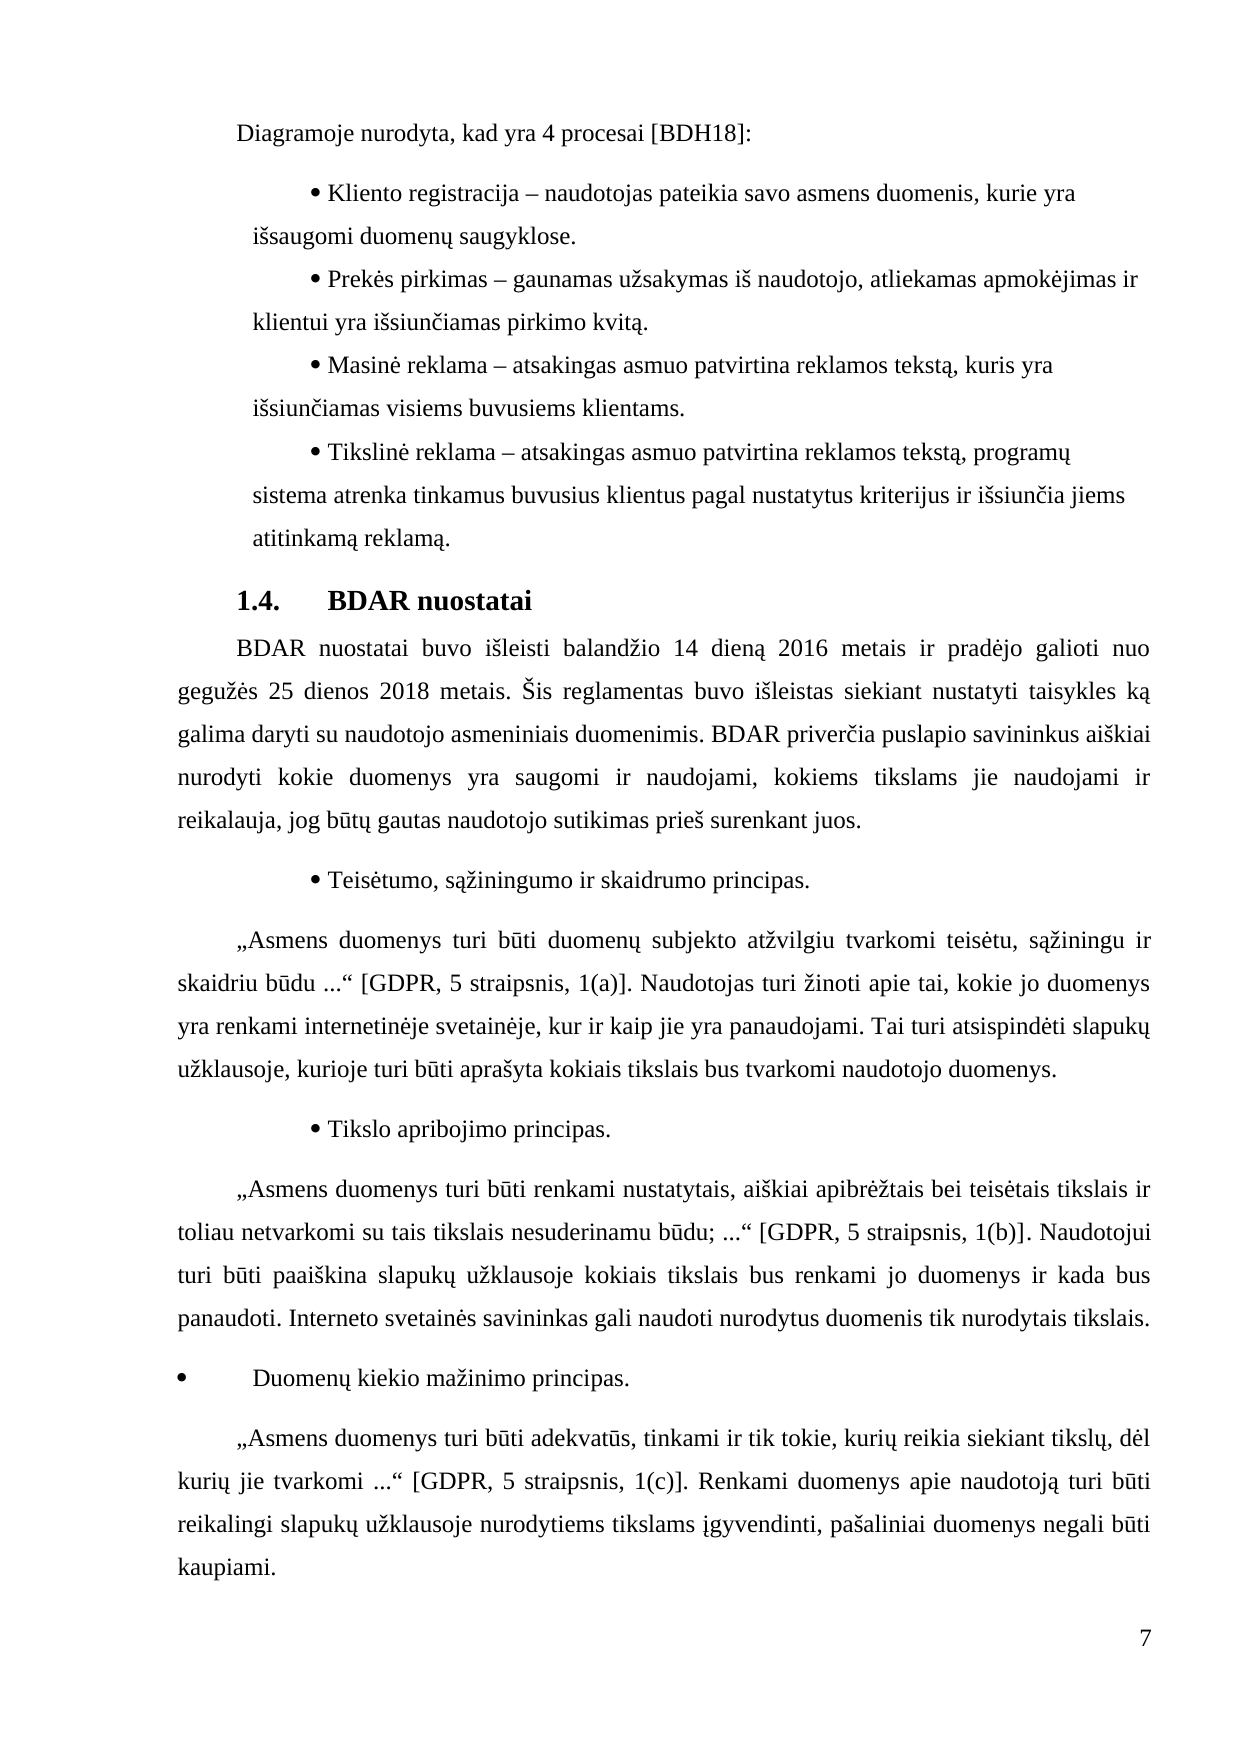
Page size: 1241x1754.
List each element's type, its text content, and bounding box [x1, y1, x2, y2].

list Kliento registracija – naudotojas pateikia savo asmens duomenis, kurie yra išsaugomi duomenų saugyklose. [252, 178, 1152, 250]
list Masinė reklama – atsakingas asmuo patvirtina reklamos tekstą, kuris yra išsiunčiamas visiems buvusiems klientams. [252, 350, 1152, 422]
text „Asmens duomenys turi būti adekvatūs, tinkami ir tik tokie, kurių reikia siekiant tikslų, dėl kurių jie tvarkomi ...“ [GDPR, 5 straipsnis, 1(c)]. Renkami duomenys apie naudotoją turi būti reikalingi slapukų užklausoje nurodytiems tikslams įgyvendinti, pašaliniai duomenys negali būti kaupiami. [177, 1423, 1152, 1581]
list Tikslo apribojimo principas. [252, 1114, 1152, 1143]
text „Asmens duomenys turi būti renkami nustatytais, aiškiai apibrėžtais bei teisėtais tikslais ir toliau netvarkomi su tais tikslais nesuderinamu būdu; ...“ [GDPR, 5 straipsnis, 1(b)]. Naudotojui turi būti paaiškina slapukų užklausoje kokiais tikslais bus renkami jo duomenys ir kada bus panaudoti. Interneto svetainės savininkas gali naudoti nurodytus duomenis tik nurodytais tikslais. [177, 1174, 1152, 1332]
text Diagramoje nurodyta, kad yra 4 procesai [BDH18]: [177, 118, 1152, 147]
text BDAR nuostatai buvo išleisti balandžio 14 dieną 2016 metais ir pradėjo galioti nuo gegužės 25 dienos 2018 metais. Šis reglamentas buvo išleistas siekiant nustatyti taisykles ką galima daryti su naudotojo asmeniniais duomenimis. BDAR priverčia puslapio savininkus aiškiai nurodyti kokie duomenys yra saugomi ir naudojami, kokiems tikslams jie naudojami ir reikalauja, jog būtų gautas naudotojo sutikimas prieš surenkant juos. [177, 633, 1152, 834]
list Duomenų kiekio mažinimo principas. [177, 1363, 1152, 1392]
list Prekės pirkimas – gaunamas užsakymas iš naudotojo, atliekamas apmokėjimas ir klientui yra išsiunčiamas pirkimo kvitą. [252, 264, 1152, 336]
list Tikslinė reklama – atsakingas asmuo patvirtina reklamos tekstą, programų sistema atrenka tinkamus buvusius klientus pagal nustatytus kriterijus ir išsiunčia jiems atitinkamą reklamą. [252, 437, 1152, 552]
subtitle BDAR nuostatai [177, 583, 1152, 616]
list Teisėtumo, sąžiningumo ir skaidrumo principas. [252, 865, 1152, 894]
text „Asmens duomenys turi būti duomenų subjekto atžvilgiu tvarkomi teisėtu, sąžiningu ir skaidriu būdu ...“ [GDPR, 5 straipsnis, 1(a)]. Naudotojas turi žinoti apie tai, kokie jo duomenys yra renkami internetinėje svetainėje, kur ir kaip jie yra panaudojami. Tai turi atsispindėti slapukų užklausoje, kurioje turi būti aprašyta kokiais tikslais bus tvarkomi naudotojo duomenys. [177, 925, 1152, 1083]
